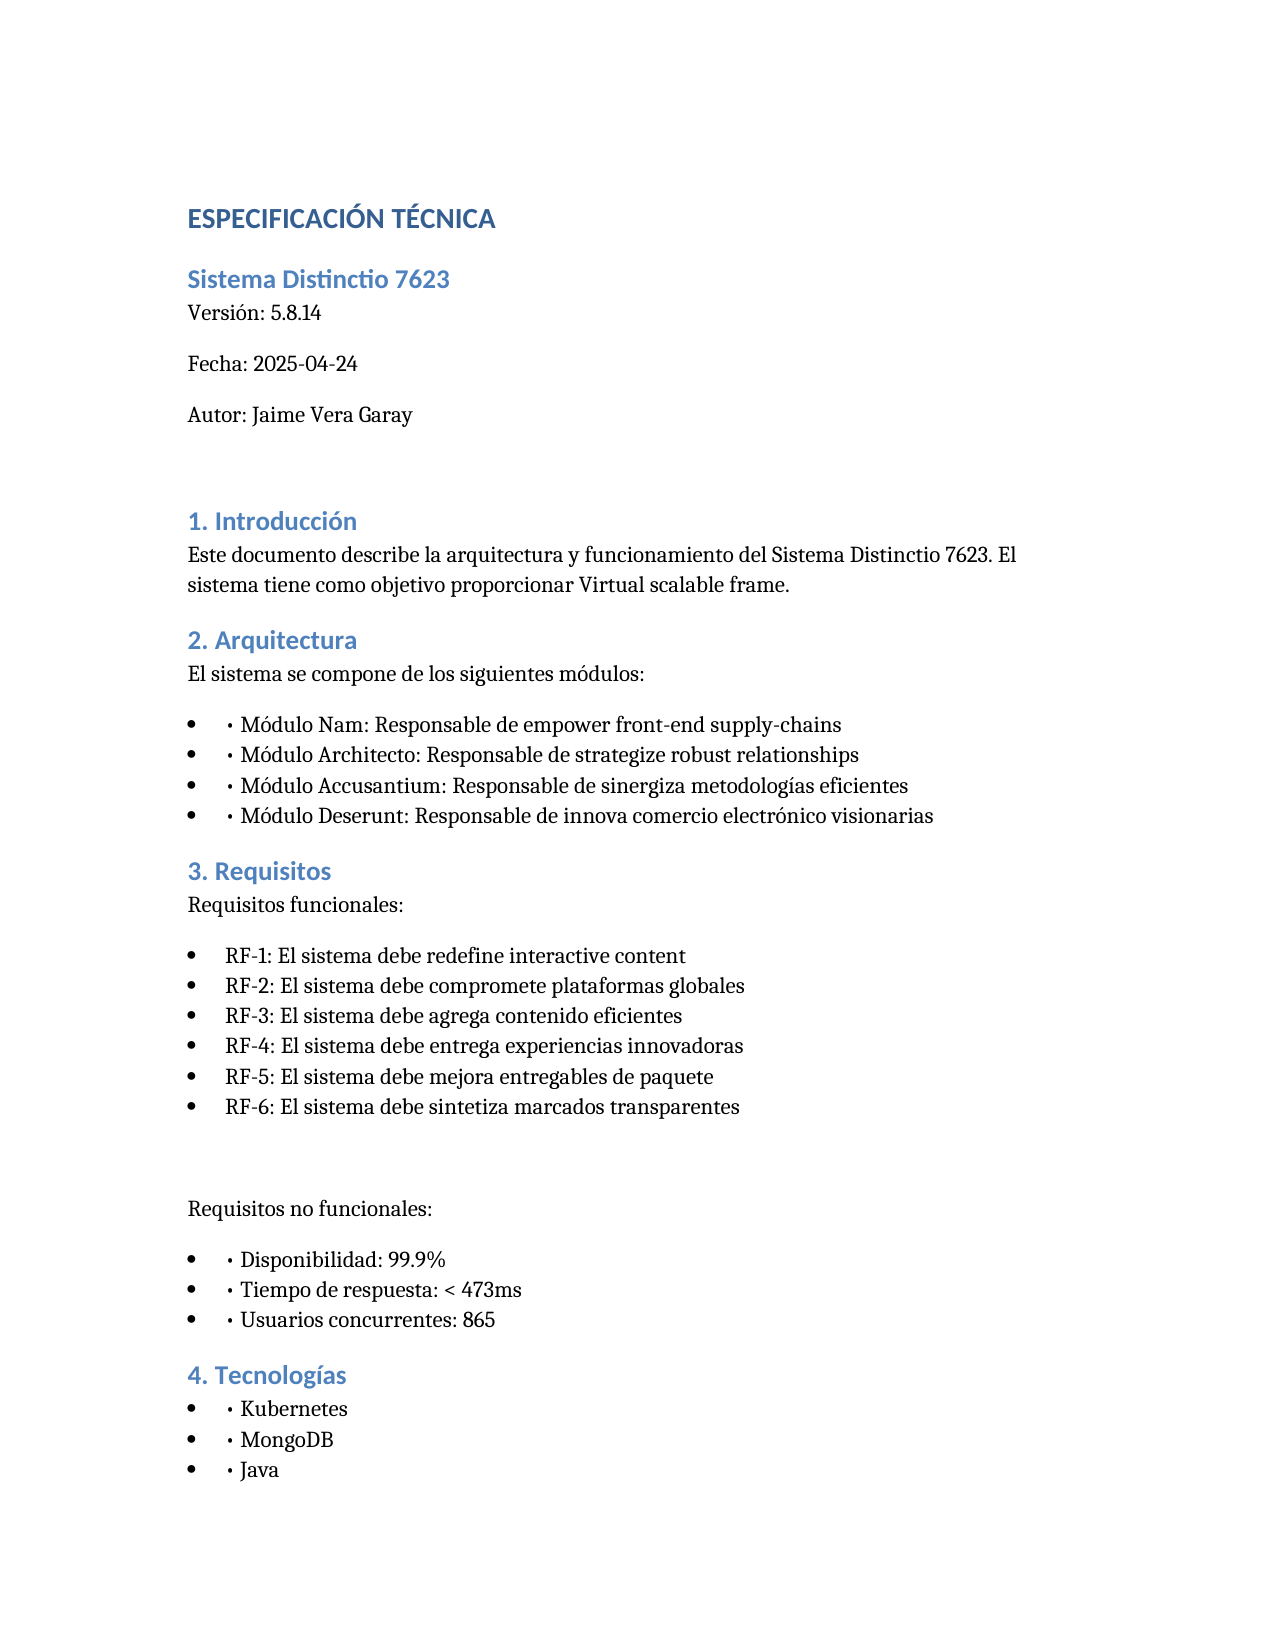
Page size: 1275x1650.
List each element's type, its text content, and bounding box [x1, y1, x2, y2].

text El sistema se compone de los siguientes módulos: [187, 661, 1087, 687]
list • Módulo Architecto: Responsable de strategize robust relationships [187, 742, 1087, 768]
list • Tiempo de respuesta: < 473ms [187, 1277, 1087, 1303]
subtitle 1. Introducción [187, 504, 1087, 537]
subtitle ESPECIFICACIÓN TÉCNICA [187, 200, 1087, 236]
text Versión: 5.8.14 [187, 300, 1087, 326]
list RF-2: El sistema debe compromete plataformas globales [187, 973, 1087, 999]
list • Módulo Nam: Responsable de empower front-end supply-chains [187, 712, 1087, 738]
list • Módulo Deserunt: Responsable de innova comercio electrónico visionarias [187, 803, 1087, 829]
list • Disponibilidad: 99.9% [187, 1247, 1087, 1273]
list • Java [187, 1457, 1087, 1483]
list RF-5: El sistema debe mejora entregables de paquete [187, 1063, 1087, 1090]
subtitle 2. Arquitectura [187, 623, 1087, 656]
list RF-4: El sistema debe entrega experiencias innovadoras [187, 1033, 1087, 1059]
list • Módulo Accusantium: Responsable de sinergiza metodologías eficientes [187, 772, 1087, 799]
subtitle Sistema Distinctio 7623 [187, 262, 1087, 295]
list RF-3: El sistema debe agrega contenido eficientes [187, 1003, 1087, 1029]
list • Kubernetes [187, 1396, 1087, 1422]
list • Usuarios concurrentes: 865 [187, 1307, 1087, 1333]
list RF-6: El sistema debe sintetiza marcados transparentes [187, 1094, 1087, 1120]
text Requisitos no funcionales: [187, 1196, 1087, 1222]
subtitle 4. Tecnologías [187, 1358, 1087, 1391]
text Requisitos funcionales: [187, 892, 1087, 918]
text Este documento describe la arquitectura y funcionamiento del Sistema Distinctio 7623. El sistema tiene como objetivo proporcionar Virtual scalable frame. [187, 542, 1087, 598]
text Fecha: 2025-04-24 [187, 351, 1087, 377]
list • MongoDB [187, 1426, 1087, 1453]
subtitle 3. Requisitos [187, 854, 1087, 887]
list RF-1: El sistema debe redefine interactive content [187, 943, 1087, 969]
text Autor: Jaime Vera Garay [187, 402, 1087, 428]
